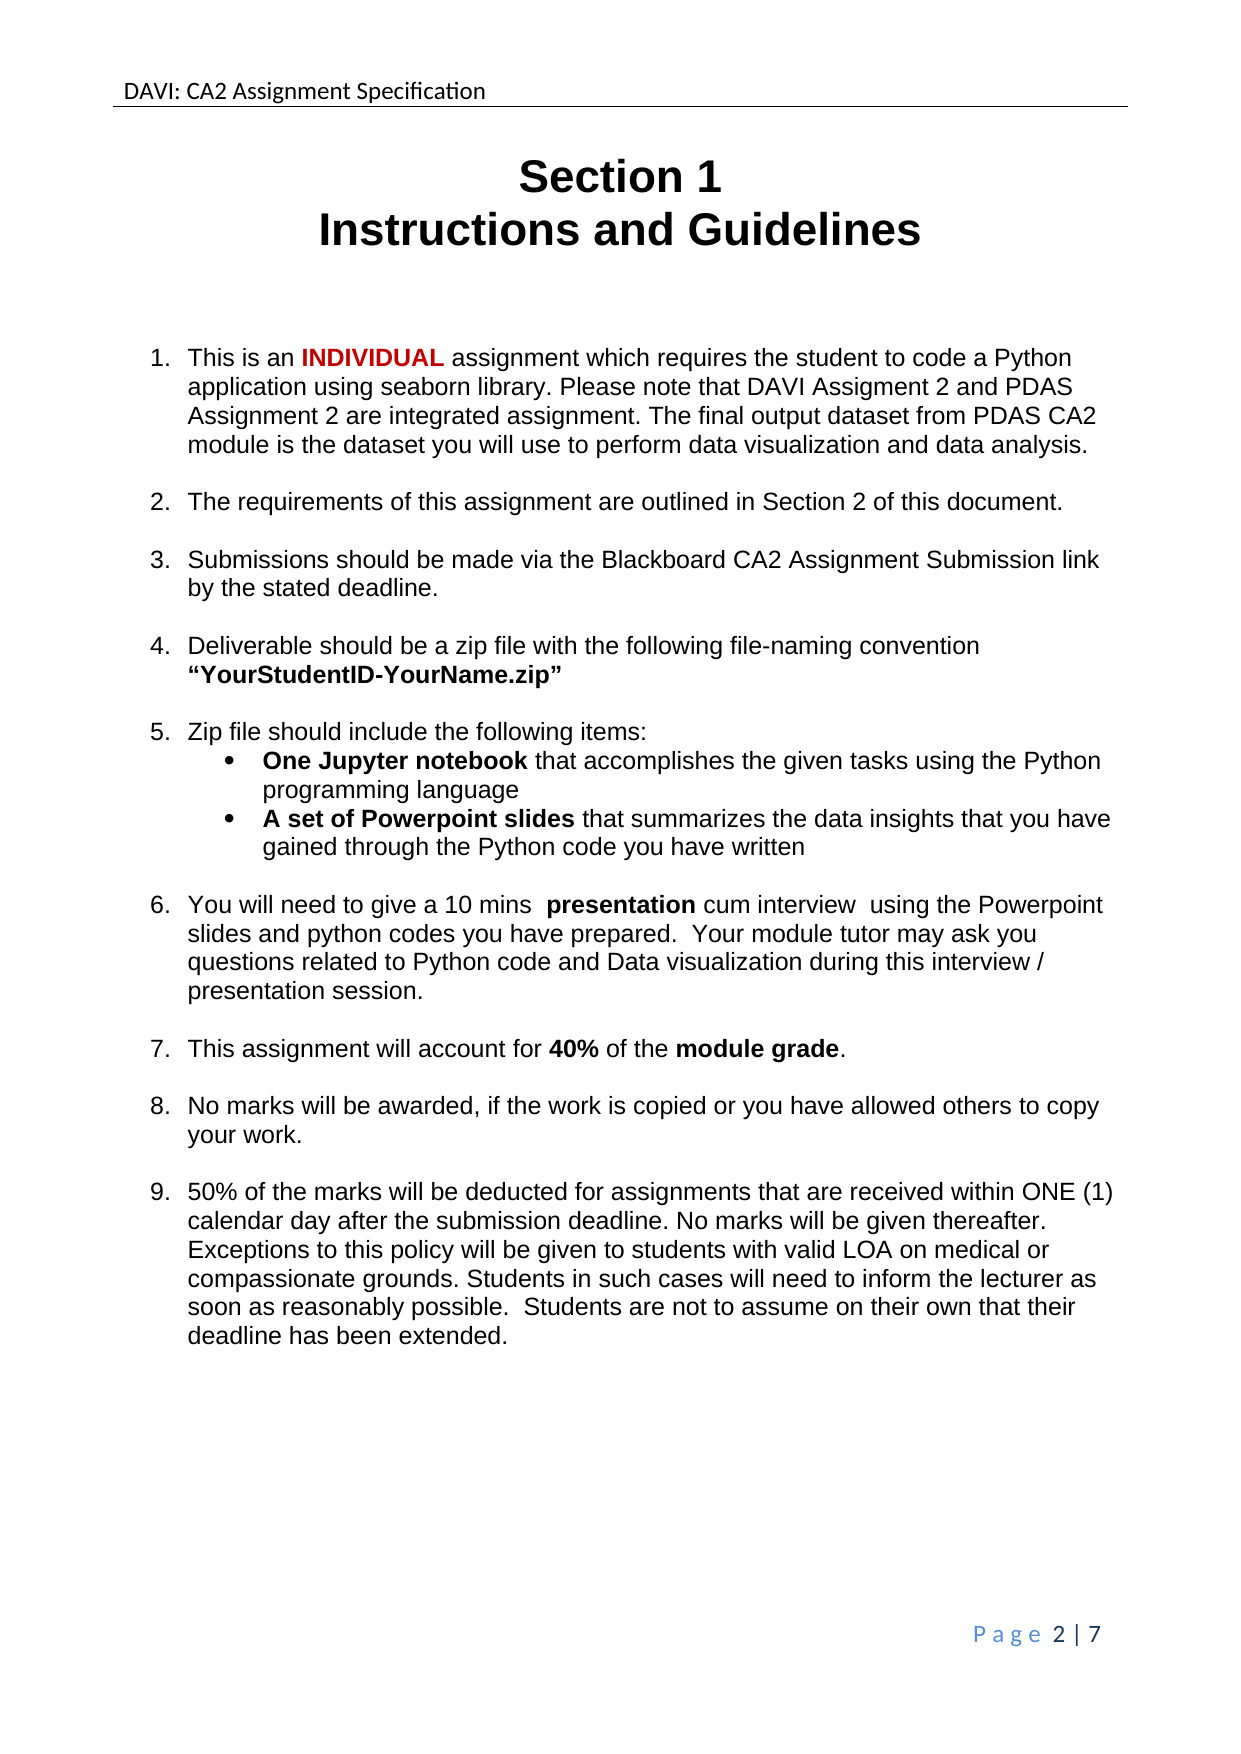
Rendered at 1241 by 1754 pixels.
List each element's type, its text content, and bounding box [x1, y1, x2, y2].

list A set of Powerpoint slides that summarizes the data insights that you have gained through the Python code you have written [225, 803, 1128, 861]
list Submissions should be made via the Blackboard CA2 Assignment Submission link by the stated deadline. [150, 545, 1128, 602]
list The requirements of this assignment are outlined in Section 2 of this document. [150, 487, 1128, 516]
list Zip file should include the following items: [150, 717, 1128, 746]
list You will need to give a 10 mins presentation cum interview using the Powerpoint slides and python codes you have prepared. Your module tutor may ask you questions related to Python code and Data visualization during this interview / presentation session. [150, 890, 1128, 1005]
list This assignment will account for 40% of the module grade. [150, 1034, 1128, 1062]
list This is an INDIVIDUAL assignment which requires the student to code a Python application using seaborn library. Please note that DAVI Assigment 2 and PDAS Assignment 2 are integrated assignment. The final output dataset from PDAS CA2 module is the dataset you will use to perform data visualization and data analysis. [150, 343, 1128, 458]
list Deliverable should be a zip file with the following file-naming convention [150, 631, 1128, 660]
list One Jupyter notebook that accomplishes the given tasks using the Python programming language [225, 746, 1128, 803]
list Exceptions to this policy will be given to students with valid LOA on medical or compassionate grounds. Students in such cases will need to inform the lecturer as soon as reasonably possible. Students are not to assume on their own that their deadline has been extended. [187, 1235, 1128, 1350]
list “YourStudentID-YourName.zip” [187, 660, 1128, 688]
subtitle Section 1 Instructions and Guidelines [112, 150, 1128, 255]
list No marks will be awarded, if the work is copied or you have allowed others to copy your work. [150, 1091, 1128, 1149]
list 50% of the marks will be deducted for assignments that are received within ONE (1) calendar day after the submission deadline. No marks will be given thereafter. [150, 1177, 1128, 1235]
